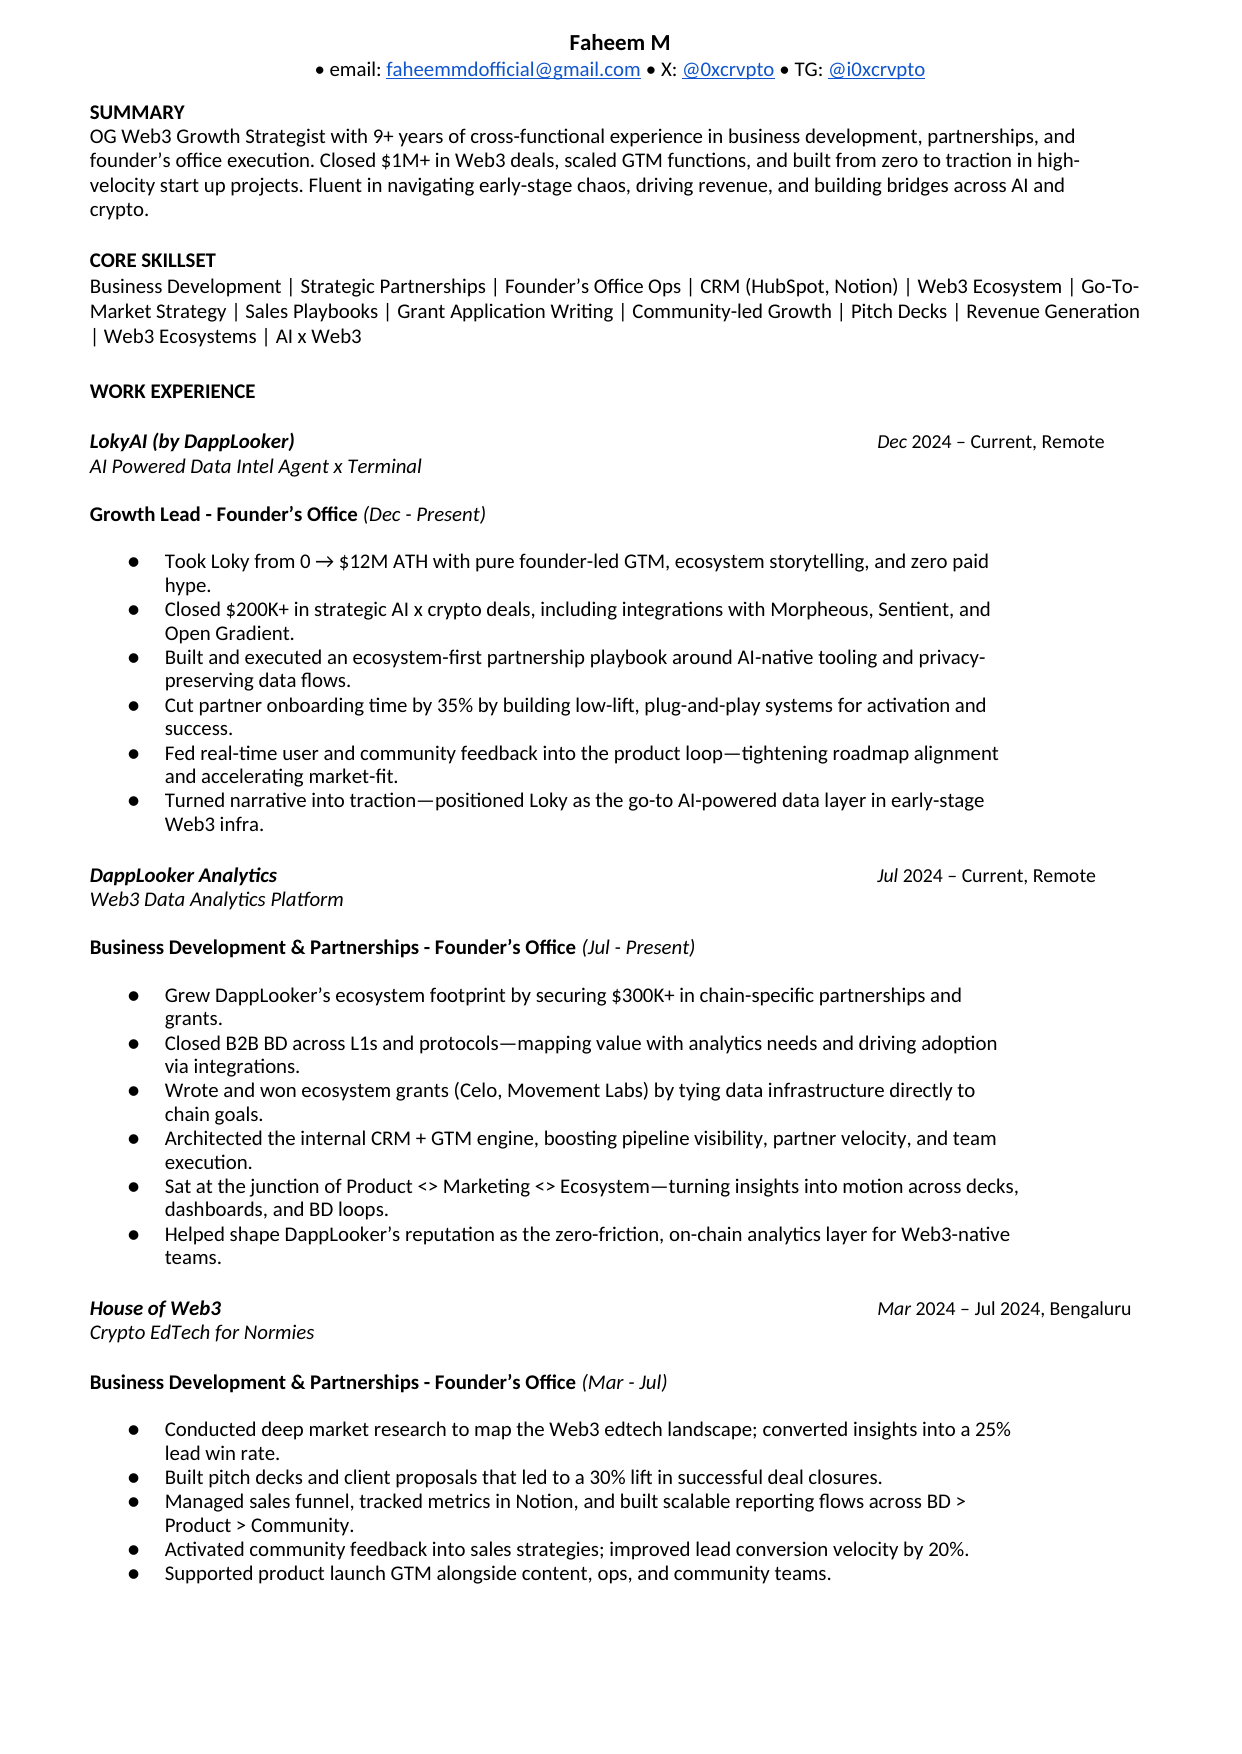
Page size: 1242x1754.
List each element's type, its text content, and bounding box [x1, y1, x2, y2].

list Cut partner onboarding time by 35% by building low-lift, plug-and-play systems for activation and success. [127, 693, 1021, 741]
text DappLooker Analytics Jul 2024 – Current, Remote [89, 862, 1150, 887]
text AI Powered Data Intel Agent x Terminal [89, 454, 1021, 502]
list Architected the internal CRM + GTM engine, boosting pipeline visibility, partner velocity, and team execution. [127, 1126, 1021, 1174]
list Fed real-time user and community feedback into the product loop—tightening roadmap alignment and accelerating market-fit. [127, 741, 1021, 789]
text CORE SKILLSET [89, 247, 1150, 273]
list Sat at the junction of Product <> Marketing <> Ecosystem—turning insights into motion across decks, dashboards, and BD loops. [127, 1174, 1021, 1222]
text Growth Lead - Founder’s Office (Dec - Present) [89, 502, 1021, 550]
text WORK EXPERIENCE [89, 378, 1150, 403]
list Built and executed an ecosystem-first partnership playbook around AI-native tooling and privacy-preserving data flows. [127, 645, 1021, 693]
text House of Web3 Mar 2024 – Jul 2024, Bengaluru [89, 1295, 1150, 1321]
text OG Web3 Growth Strategist with 9+ years of cross-functional experience in business development, partnerships, and founder’s office execution. Closed $1M+ in Web3 deals, scaled GTM functions, and built from zero to traction in high-velocity start up projects. Fluent in navigating early-stage chaos, driving revenue, and building bridges across AI and crypto. [89, 124, 1127, 222]
list Built pitch decks and client proposals that led to a 30% lift in successful deal closures. [127, 1466, 1021, 1489]
text Web3 Data Analytics Platform [89, 887, 1021, 935]
list Activated community feedback into sales strategies; improved lead conversion velocity by 20%. [127, 1537, 1021, 1561]
text Crypto EdTech for Normies [89, 1321, 1021, 1344]
list Closed B2B BD across L1s and protocols—mapping value with analytics needs and driving adoption via integrations. [127, 1031, 1021, 1079]
text Business Development | Strategic Partnerships | Founder’s Office Ops | CRM (HubSpot, Notion) | Web3 Ecosystem | Go-To-Market Strategy | Sales Playbooks | Grant Application Writing | Community-led Growth | Pitch Decks | Revenue Generation | Web3 Ecosystems | AI x Web3 [89, 273, 1150, 349]
list Grew DappLooker’s ecosystem footprint by securing $300K+ in chain-specific partnerships and grants. [127, 983, 1021, 1031]
text Business Development & Partnerships - Founder’s Office (Jul - Present) [89, 935, 1021, 983]
text Business Development & Partnerships - Founder’s Office (Mar - Jul) [89, 1370, 1021, 1418]
text LokyAI (by DappLooker) Dec 2024 – Current, Remote [89, 429, 1150, 454]
list Helped shape DappLooker’s reputation as the zero-friction, on-chain analytics layer for Web3-native teams. [127, 1222, 1021, 1270]
text SUMMARY [89, 100, 1127, 124]
list Turned narrative into traction—positioned Loky as the go-to AI-powered data layer in early-stage Web3 infra. [127, 789, 1021, 837]
list Supported product launch GTM alongside content, ops, and community teams. [127, 1561, 1021, 1585]
list Took Loky from 0 → $12M ATH with pure founder-led GTM, ecosystem storytelling, and zero paid hype. [127, 550, 1021, 597]
list Wrote and won ecosystem grants (Celo, Movement Labs) by tying data infrastructure directly to chain goals. [127, 1079, 1021, 1126]
list Conducted deep market research to map the Web3 edtech landscape; converted insights into a 25% lead win rate. [127, 1418, 1021, 1466]
list Managed sales funnel, tracked metrics in Notion, and built scalable reporting flows across BD > Product > Community. [127, 1489, 1021, 1537]
list Closed $200K+ in strategic AI x crypto deals, including integrations with Morpheous, Sentient, and Open Gradient. [127, 597, 1021, 645]
